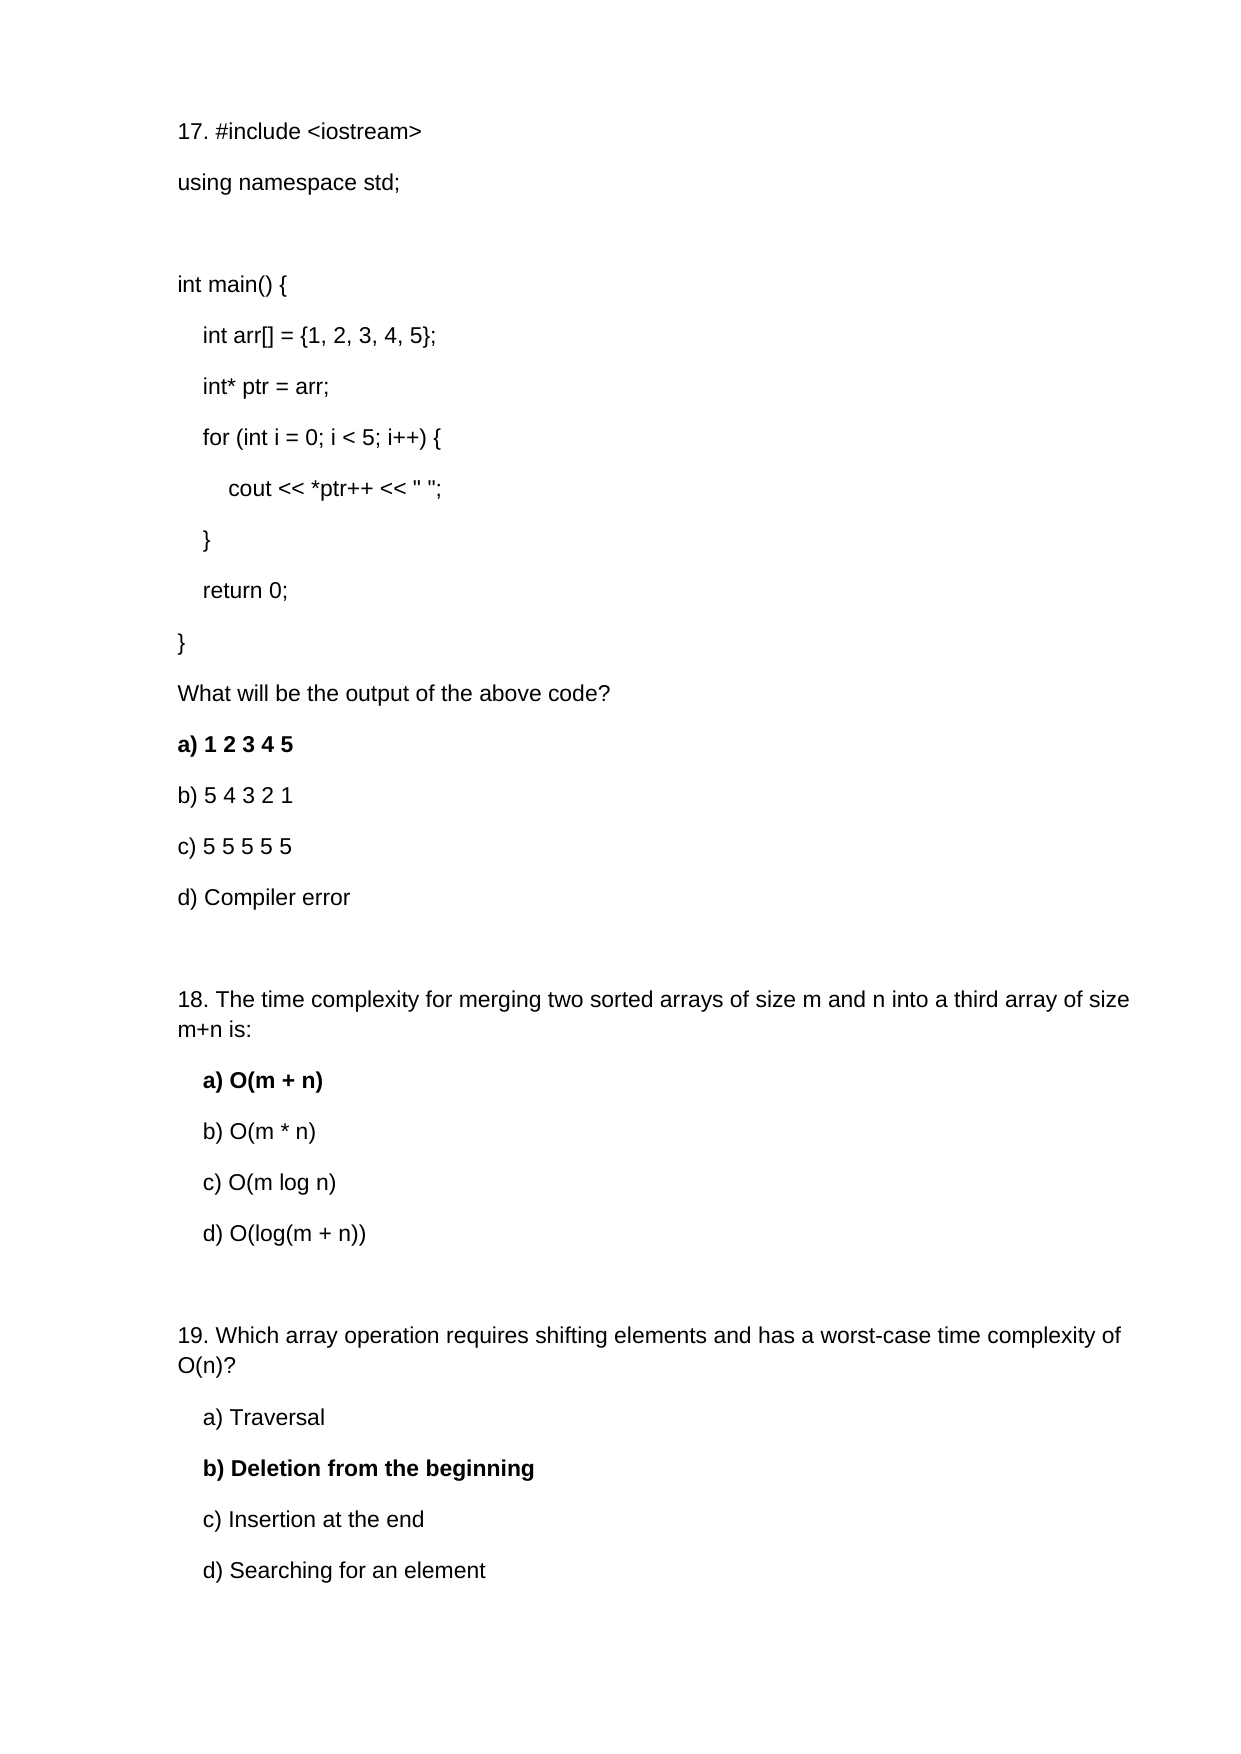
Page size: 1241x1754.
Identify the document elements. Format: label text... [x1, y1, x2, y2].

text int main() { [177, 271, 1152, 298]
text int arr[] = {1, 2, 3, 4, 5}; [177, 322, 1152, 349]
text a) O(m + n) [177, 1067, 1152, 1093]
text a) Traversal [177, 1403, 1152, 1430]
text c) O(m log n) [177, 1169, 1152, 1196]
text b) Deletion from the beginning [177, 1454, 1152, 1481]
text } [177, 628, 1152, 655]
text int* ptr = arr; [177, 373, 1152, 400]
text for (int i = 0; i < 5; i++) { [177, 424, 1152, 451]
text a) 1 2 3 4 5 [177, 731, 1152, 757]
text } [177, 526, 1152, 553]
text c) 5 5 5 5 5 [177, 833, 1152, 859]
text cout << *ptr++ << " "; [177, 475, 1152, 502]
text return 0; [177, 577, 1152, 604]
text 17. #include <iostream> [177, 118, 1152, 144]
text using namespace std; [177, 169, 1152, 196]
text b) 5 4 3 2 1 [177, 782, 1152, 808]
text What will be the output of the above code? [177, 679, 1152, 706]
text 18. The time complexity for merging two sorted arrays of size m and n into a third array of size m+n is: [177, 986, 1152, 1042]
text d) Searching for an element [177, 1557, 1152, 1583]
text d) Compiler error [177, 884, 1152, 910]
text 19. Which array operation requires shifting elements and has a worst-case time complexity of O(n)? [177, 1322, 1152, 1379]
text c) Insertion at the end [177, 1506, 1152, 1532]
text d) O(log(m + n)) [177, 1220, 1152, 1247]
text b) O(m * n) [177, 1118, 1152, 1144]
